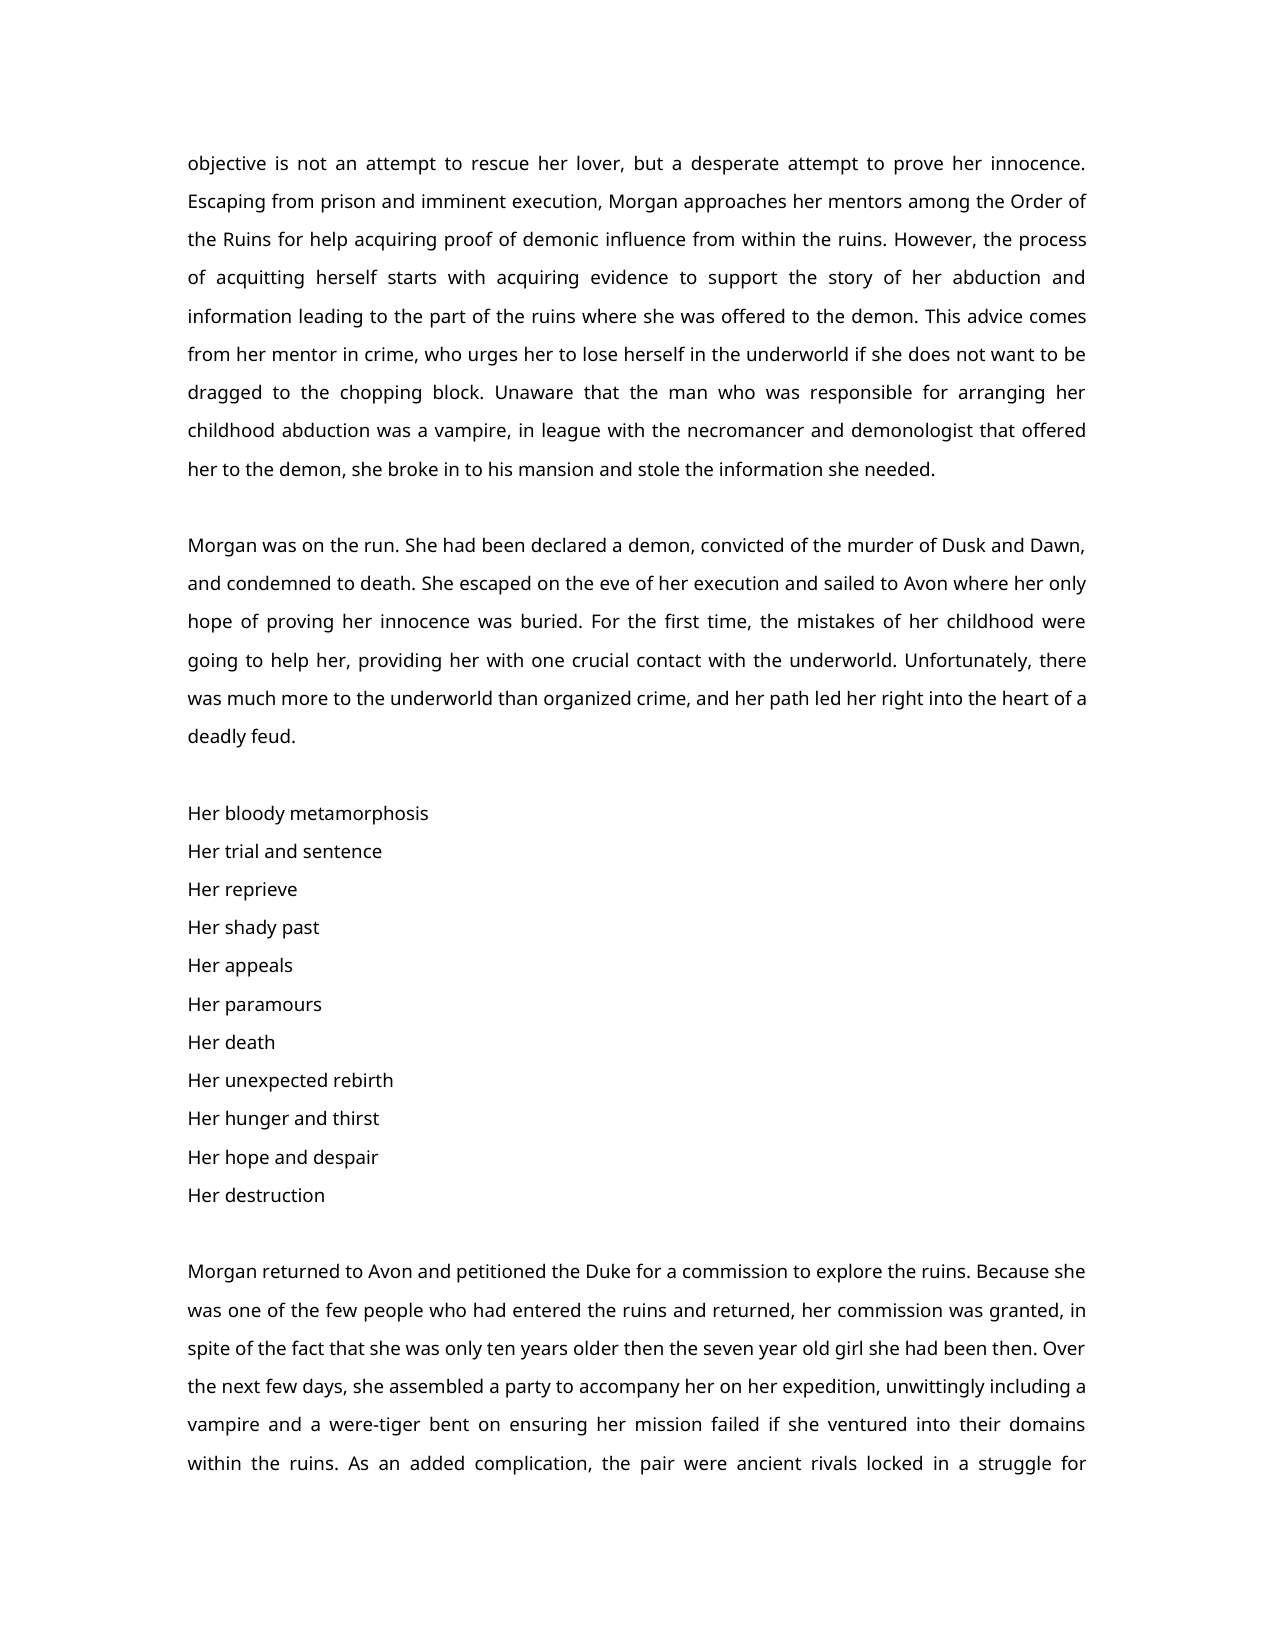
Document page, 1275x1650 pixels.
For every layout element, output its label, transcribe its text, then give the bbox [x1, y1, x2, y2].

text Her unexpected rebirth [187, 1067, 1087, 1093]
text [187, 150, 1087, 481]
text Her hope and despair [187, 1144, 1087, 1169]
text Her bloody metamorphosis [187, 800, 1087, 825]
text Her reprieve [187, 876, 1087, 902]
text Her destruction [187, 1182, 1087, 1208]
text Her hunger and thirst [187, 1106, 1087, 1131]
text Morgan was on the run. She had been declared a demon, convicted of the murder of Dusk and Dawn, and condemned to death. She escaped on the eve of her execution and sailed to Avon where her only hope of proving her innocence was buried. For the first time, the mistakes of her childhood were going to help her, providing her with one crucial contact with the underworld. Unfortunately, there was much more to the underworld than organized crime, and her path led her right into the heart of a deadly feud. [187, 532, 1087, 749]
text Her paramours [187, 991, 1087, 1017]
text Her trial and sentence [187, 838, 1087, 864]
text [187, 1259, 1087, 1475]
text Her death [187, 1029, 1087, 1055]
text Her appeals [187, 953, 1087, 978]
text Her shady past [187, 914, 1087, 940]
